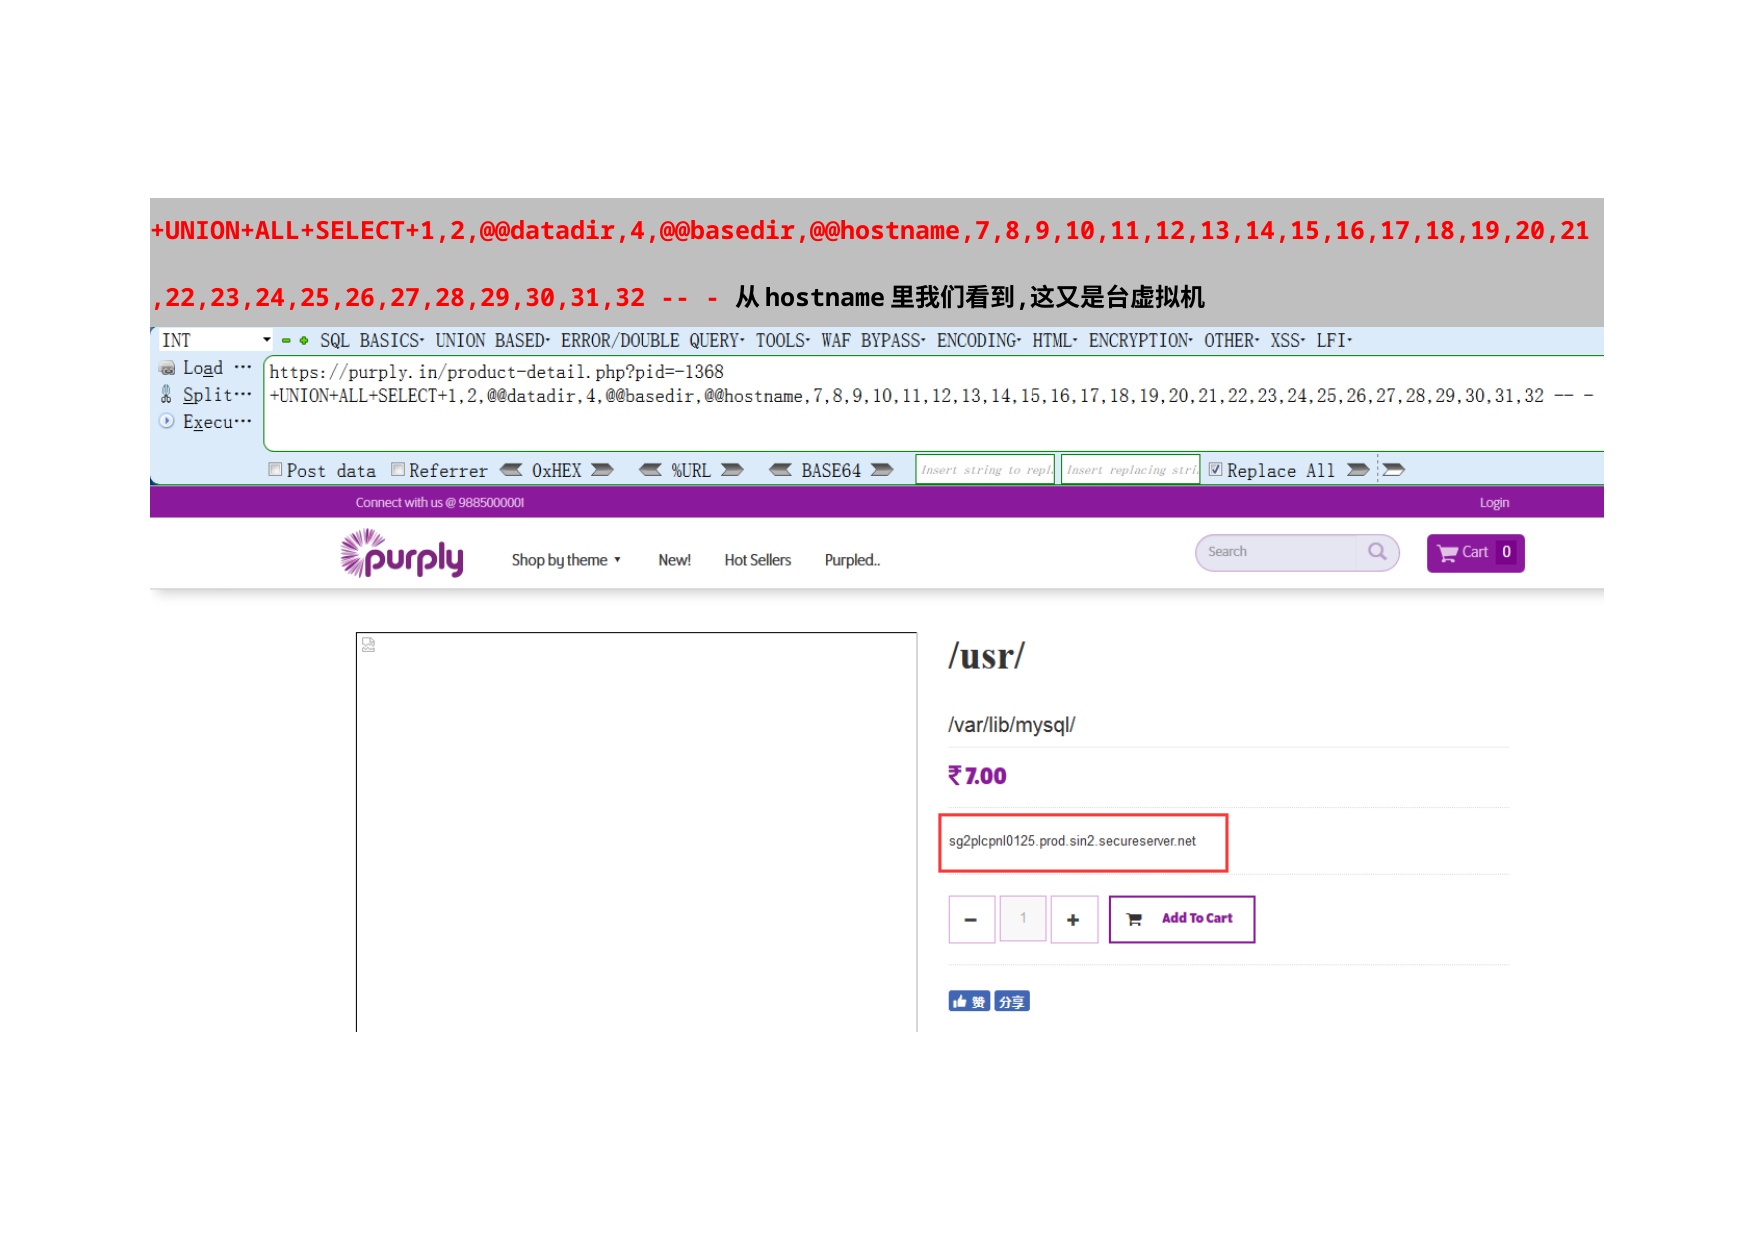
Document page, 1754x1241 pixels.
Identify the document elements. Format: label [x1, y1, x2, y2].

text [150, 198, 1604, 327]
picture [150, 327, 1604, 1032]
